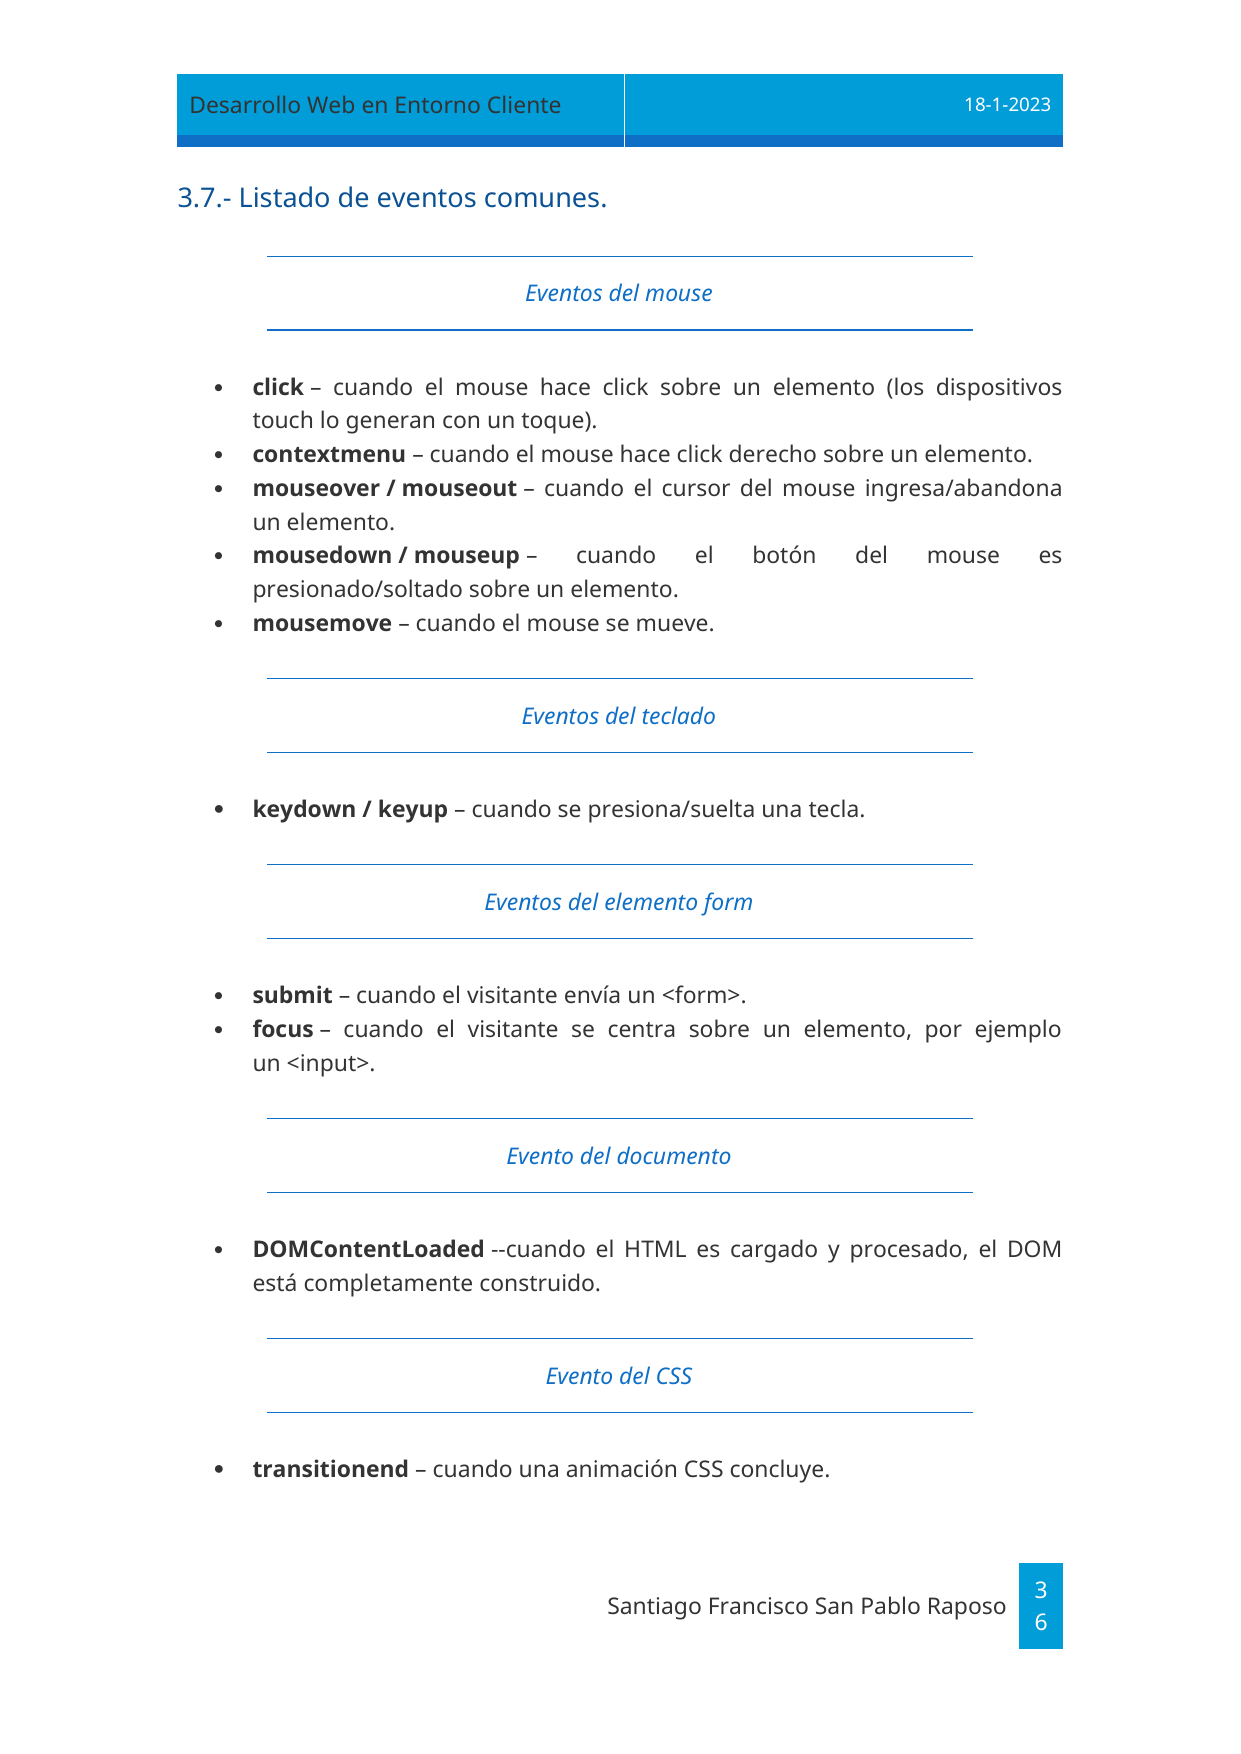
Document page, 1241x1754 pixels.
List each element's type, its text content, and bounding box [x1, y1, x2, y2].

list mousedown / mouseup – cuando el botón del mouse es presionado/soltado sobre un elemento. [215, 539, 1063, 604]
list submit – cuando el visitante envía un <form>. [215, 979, 1063, 1011]
list focus – cuando el visitante se centra sobre un elemento, por ejemplo un <input>. [215, 1013, 1063, 1078]
list mouseover / mouseout – cuando el cursor del mouse ingresa/abandona un elemento. [215, 472, 1063, 537]
text Eventos del mouse [267, 257, 973, 329]
subtitle 3.7.- Listado de eventos comunes. [177, 178, 1063, 215]
list keydown / keyup – cuando se presiona/suelta una tecla. [215, 793, 1063, 824]
list mousemove – cuando el mouse se mueve. [215, 607, 1063, 638]
text Evento del documento [267, 1119, 973, 1192]
list transitionend – cuando una animación CSS concluye. [215, 1453, 1063, 1484]
text Evento del CSS [267, 1339, 973, 1412]
text Eventos del teclado [267, 679, 973, 752]
text Eventos del elemento form [267, 865, 973, 938]
list click – cuando el mouse hace click sobre un elemento (los dispositivos touch lo generan con un toque). [215, 371, 1063, 436]
list DOMContentLoaded --cuando el HTML es cargado y procesado, el DOM está completamente construido. [215, 1233, 1063, 1298]
list contextmenu – cuando el mouse hace click derecho sobre un elemento. [215, 438, 1063, 469]
